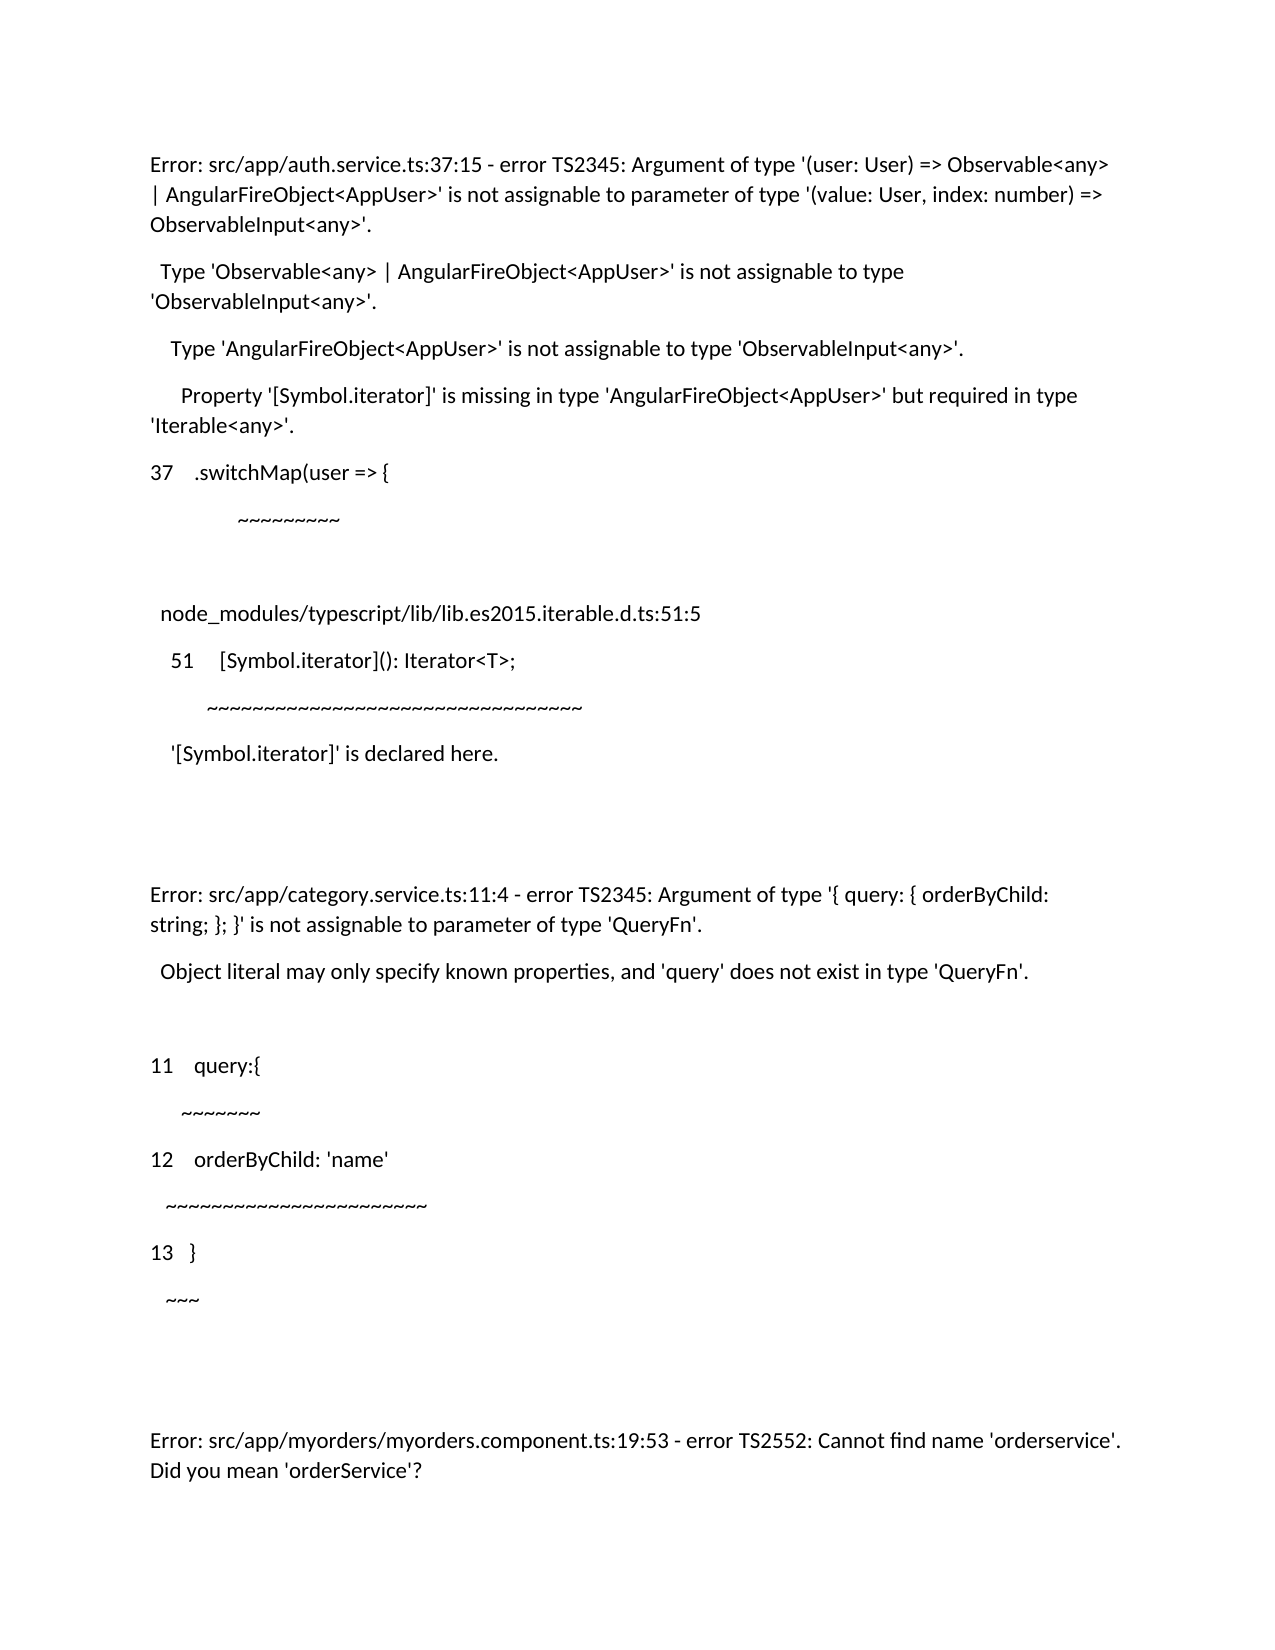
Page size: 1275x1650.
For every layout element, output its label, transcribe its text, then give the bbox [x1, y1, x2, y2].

text node_modules/typescript/lib/lib.es2015.iterable.d.ts:51:5 [150, 599, 1125, 627]
text ~~~~~~~~~ [150, 505, 1125, 533]
text Property '[Symbol.iterator]' is missing in type 'AngularFireObject<AppUser>' but required in type 'Iterable<any>'. [150, 381, 1125, 439]
text Error: src/app/auth.service.ts:37:15 - error TS2345: Argument of type '(user: User) => Observable<any> | AngularFireObject<AppUser>' is not assignable to parameter of type '(value: User, index: number) => ObservableInput<any>'. [150, 150, 1125, 238]
text Type 'AngularFireObject<AppUser>' is not assignable to type 'ObservableInput<any>'. [150, 334, 1125, 362]
text ~~~~~~~ [150, 1098, 1125, 1126]
text ~~~~~~~~~~~~~~~~~~~~~~~~~~~~~~~~~ [150, 693, 1125, 721]
text '[Symbol.iterator]' is declared here. [150, 739, 1125, 768]
text ~~~~~~~~~~~~~~~~~~~~~~~ [150, 1192, 1125, 1220]
text Error: src/app/myorders/myorders.component.ts:19:53 - error TS2552: Cannot find name 'orderservice'. Did you mean 'orderService'? [150, 1426, 1125, 1484]
text Error: src/app/category.service.ts:11:4 - error TS2345: Argument of type '{ query: { orderByChild: string; }; }' is not assignable to parameter of type 'QueryFn'. [150, 880, 1125, 938]
text ~~~ [150, 1285, 1125, 1313]
text Type 'Observable<any> | AngularFireObject<AppUser>' is not assignable to type 'ObservableInput<any>'. [150, 257, 1125, 316]
text 51 [Symbol.iterator](): Iterator<T>; [150, 646, 1125, 674]
text 37 .switchMap(user => { [150, 458, 1125, 486]
text Object literal may only specify known properties, and 'query' does not exist in type 'QueryFn'. [150, 957, 1125, 985]
text 12 orderByChild: 'name' [150, 1145, 1125, 1173]
text 11 query:{ [150, 1051, 1125, 1079]
text 13 } [150, 1238, 1125, 1267]
